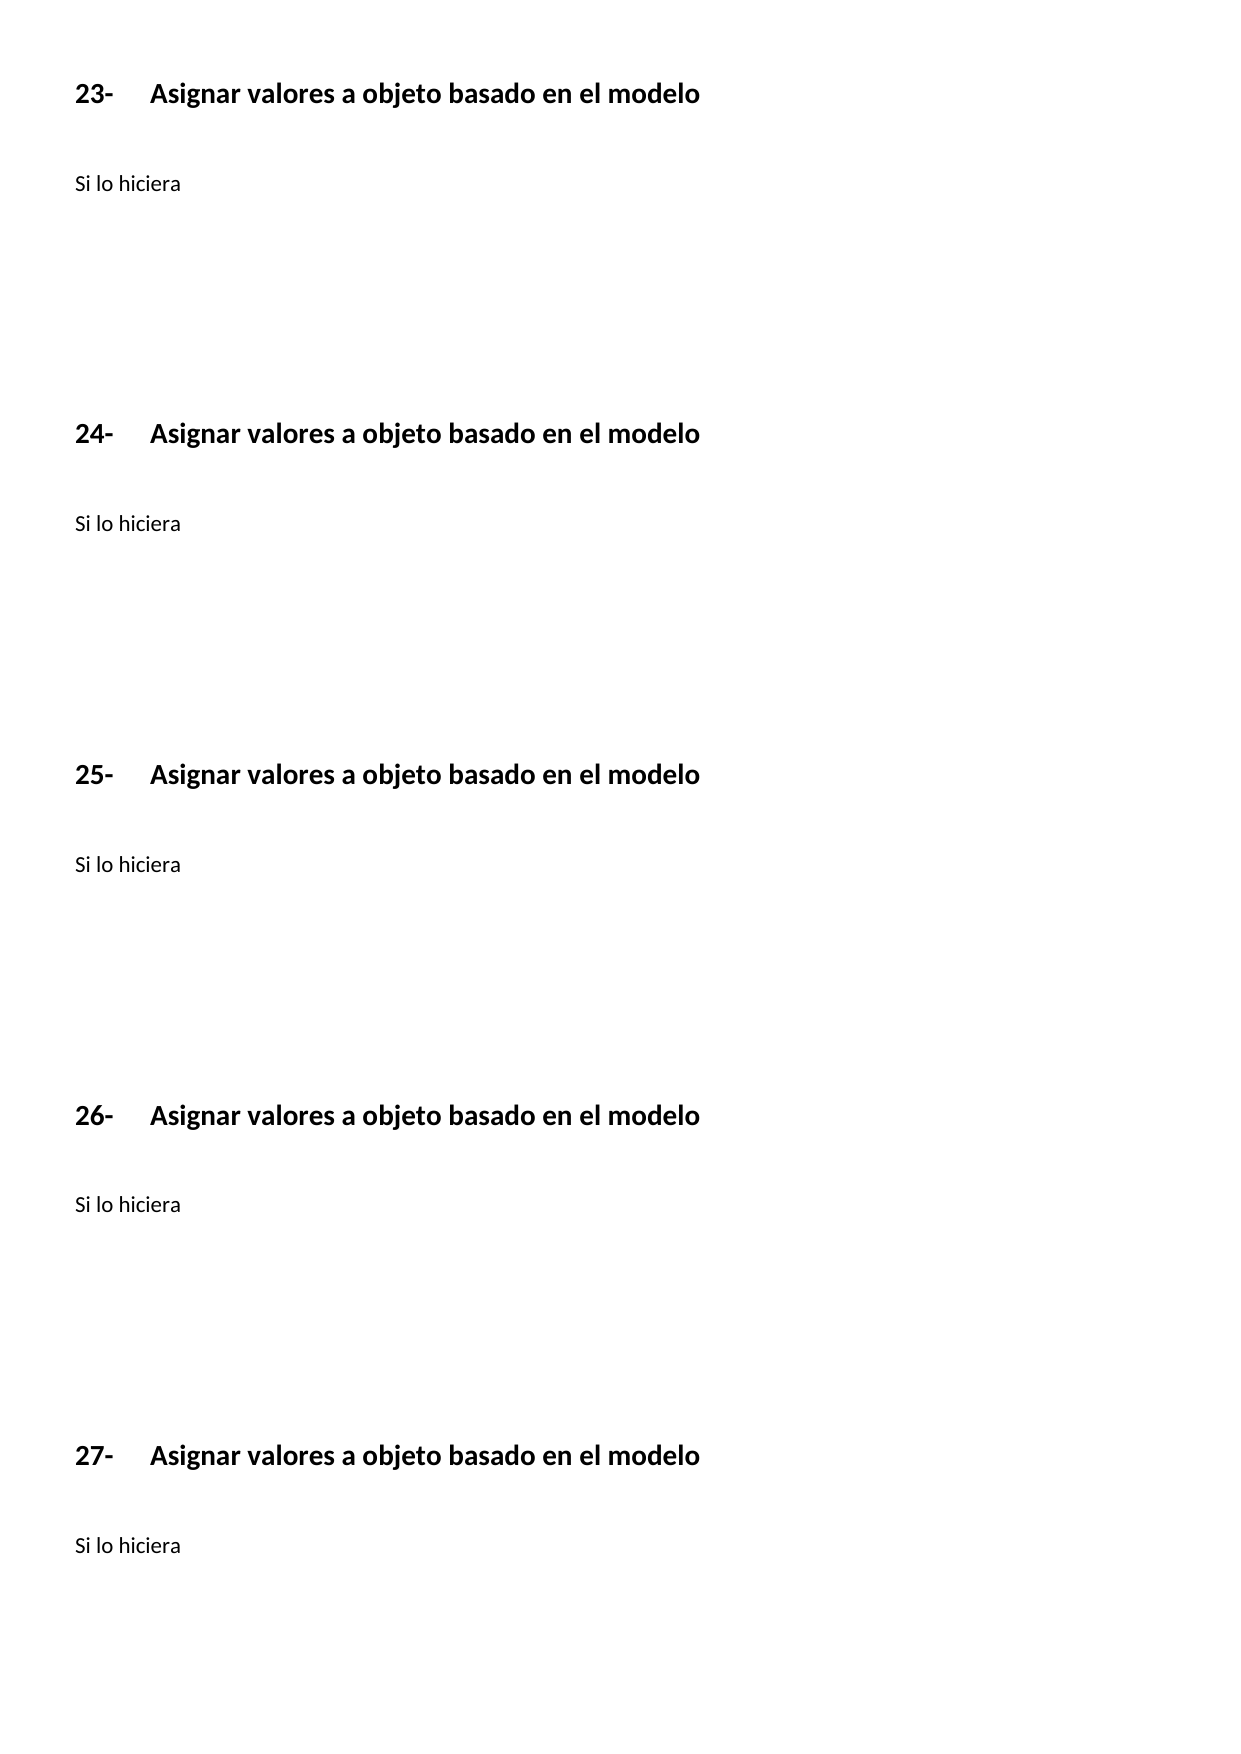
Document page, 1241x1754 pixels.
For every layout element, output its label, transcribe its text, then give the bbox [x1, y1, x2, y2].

subtitle Asignar valores a objeto basado en el modelo [75, 1097, 1165, 1132]
text Si lo hiciera [75, 1531, 1165, 1559]
subtitle Asignar valores a objeto basado en el modelo [75, 75, 1165, 111]
subtitle Asignar valores a objeto basado en el modelo [75, 1437, 1165, 1473]
text Si lo hiciera [75, 850, 1165, 878]
text Si lo hiciera [75, 509, 1165, 537]
subtitle Asignar valores a objeto basado en el modelo [75, 416, 1165, 451]
text Si lo hiciera [75, 169, 1165, 197]
subtitle Asignar valores a objeto basado en el modelo [75, 756, 1165, 792]
text Si lo hiciera [75, 1190, 1165, 1218]
